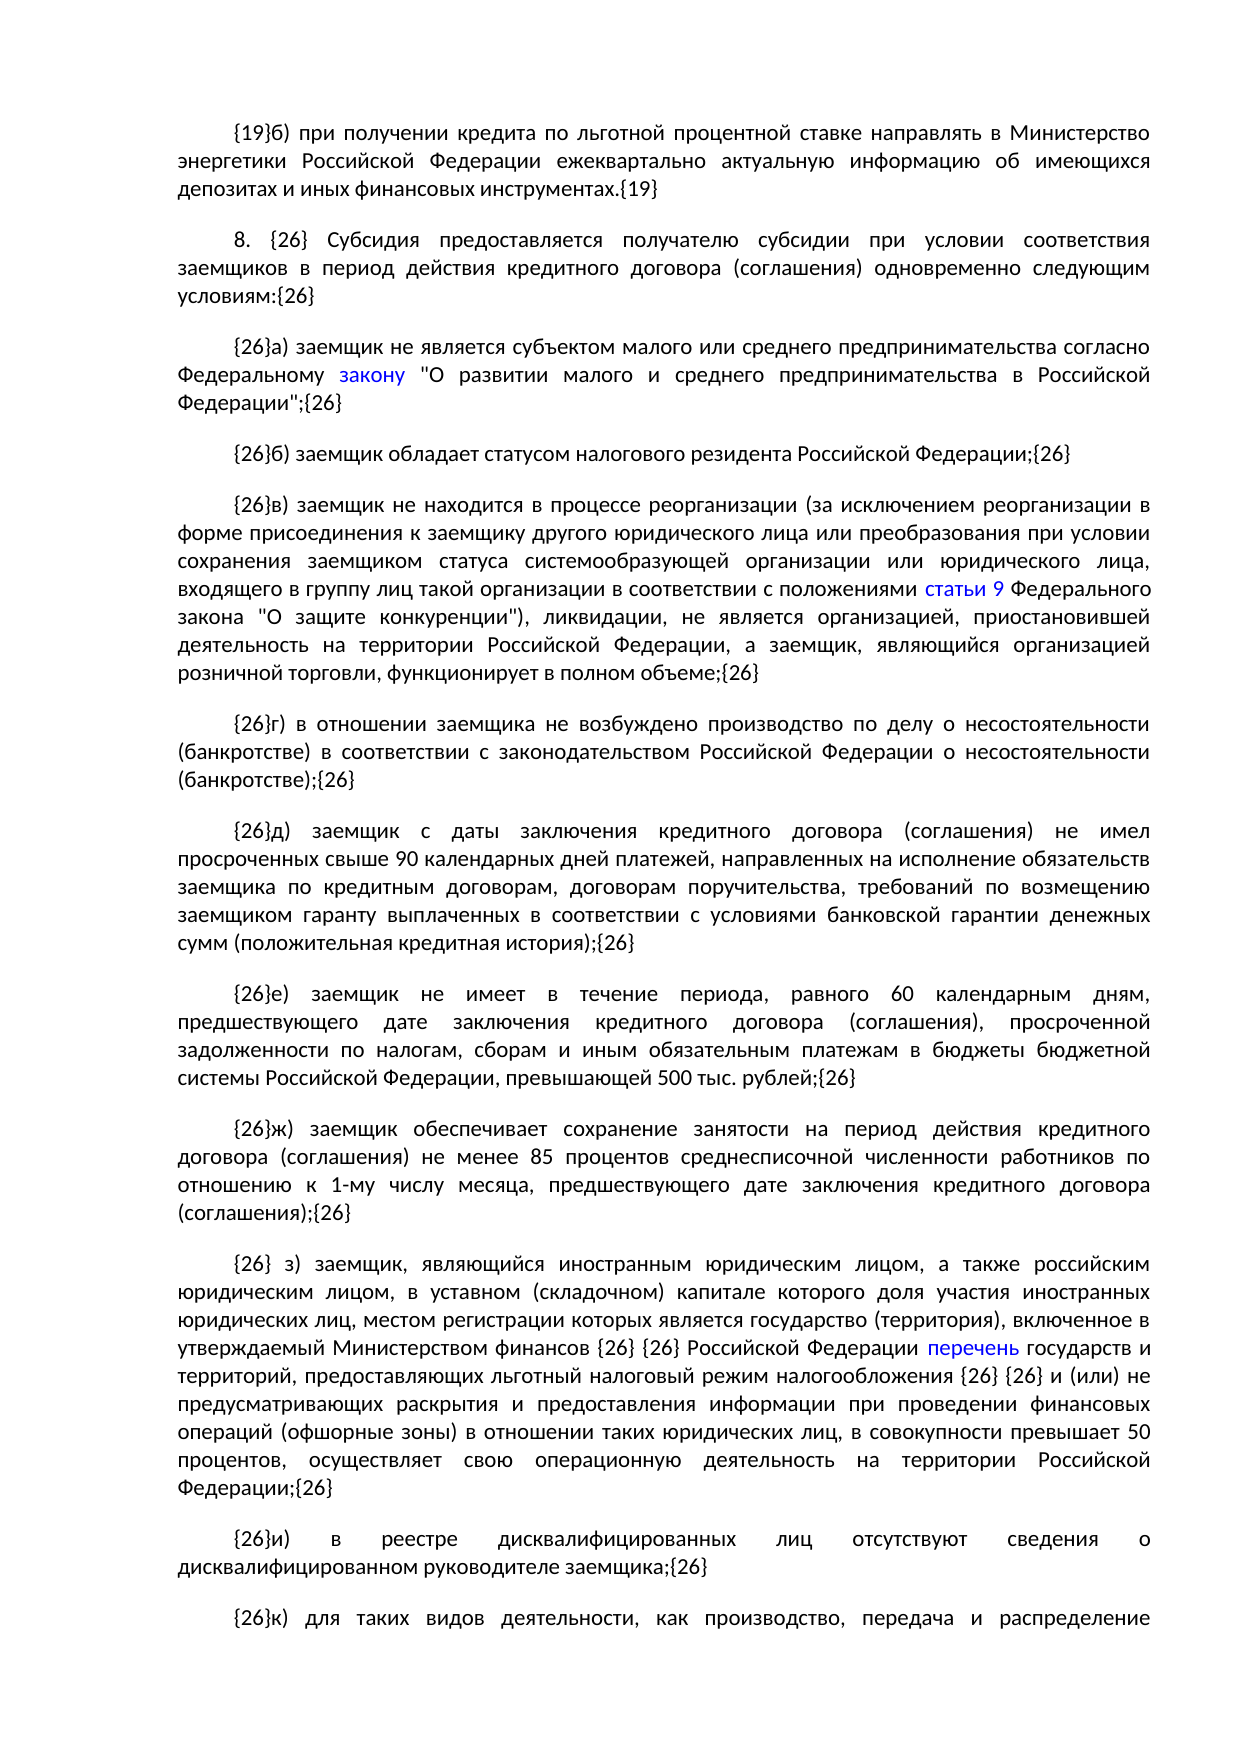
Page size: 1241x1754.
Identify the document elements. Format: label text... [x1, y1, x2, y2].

text {26} з) заемщик, являющийся иностранным юридическим лицом, а также российским юридическим лицом, в уставном (складочном) капитале которого доля участия иностранных юридических лиц, местом регистрации которых является государство (территория), включенное в утверждаемый Министерством финансов {26} {26} Российской Федерации перечень государств и территорий, предоставляющих льготный налоговый режим налогообложения {26} {26} и (или) не предусматривающих раскрытия и предоставления информации при проведении финансовых операций (офшорные зоны) в отношении таких юридических лиц, в совокупности превышает 50 процентов, осуществляет свою операционную деятельность на территории Российской Федерации;{26} [177, 1249, 1152, 1501]
text {26}б) заемщик обладает статусом налогового резидента Российской Федерации;{26} [177, 439, 1152, 467]
text {26}г) в отношении заемщика не возбуждено производство по делу о несостоятельности (банкротстве) в соответствии с законодательством Российской Федерации о несостоятельности (банкротстве);{26} [177, 709, 1152, 793]
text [177, 1603, 1152, 1631]
text {26}ж) заемщик обеспечивает сохранение занятости на период действия кредитного договора (соглашения) не менее 85 процентов среднесписочной численности работников по отношению к 1-му числу месяца, предшествующего дате заключения кредитного договора (соглашения);{26} [177, 1114, 1152, 1226]
text {19}б) при получении кредита по льготной процентной ставке направлять в Министерство энергетики Российской Федерации ежеквартально актуальную информацию об имеющихся депозитах и иных финансовых инструментах.{19} [177, 118, 1152, 202]
text {26}д) заемщик с даты заключения кредитного договора (соглашения) не имел просроченных свыше 90 календарных дней платежей, направленных на исполнение обязательств заемщика по кредитным договорам, договорам поручительства, требований по возмещению заемщиком гаранту выплаченных в соответствии с условиями банковской гарантии денежных сумм (положительная кредитная история);{26} [177, 816, 1152, 956]
text {26}и) в реестре дисквалифицированных лиц отсутствуют сведения о дисквалифицированном руководителе заемщика;{26} [177, 1524, 1152, 1580]
text {26}е) заемщик не имеет в течение периода, равного 60 календарным дням, предшествующего дате заключения кредитного договора (соглашения), просроченной задолженности по налогам, сборам и иным обязательным платежам в бюджеты бюджетной системы Российской Федерации, превышающей 500 тыс. рублей;{26} [177, 979, 1152, 1091]
text 8. {26} Субсидия предоставляется получателю субсидии при условии соответствия заемщиков в период действия кредитного договора (соглашения) одновременно следующим условиям:{26} [177, 225, 1152, 309]
text {26}в) заемщик не находится в процессе реорганизации (за исключением реорганизации в форме присоединения к заемщику другого юридического лица или преобразования при условии сохранения заемщиком статуса системообразующей организации или юридического лица, входящего в группу лиц такой организации в соответствии с положениями статьи 9 Федерального закона "О защите конкуренции"), ликвидации, не является организацией, приостановившей деятельность на территории Российской Федерации, а заемщик, являющийся организацией розничной торговли, функционирует в полном объеме;{26} [177, 490, 1152, 686]
text {26}а) заемщик не является субъектом малого или среднего предпринимательства согласно Федеральному закону "О развитии малого и среднего предпринимательства в Российской Федерации";{26} [177, 332, 1152, 416]
